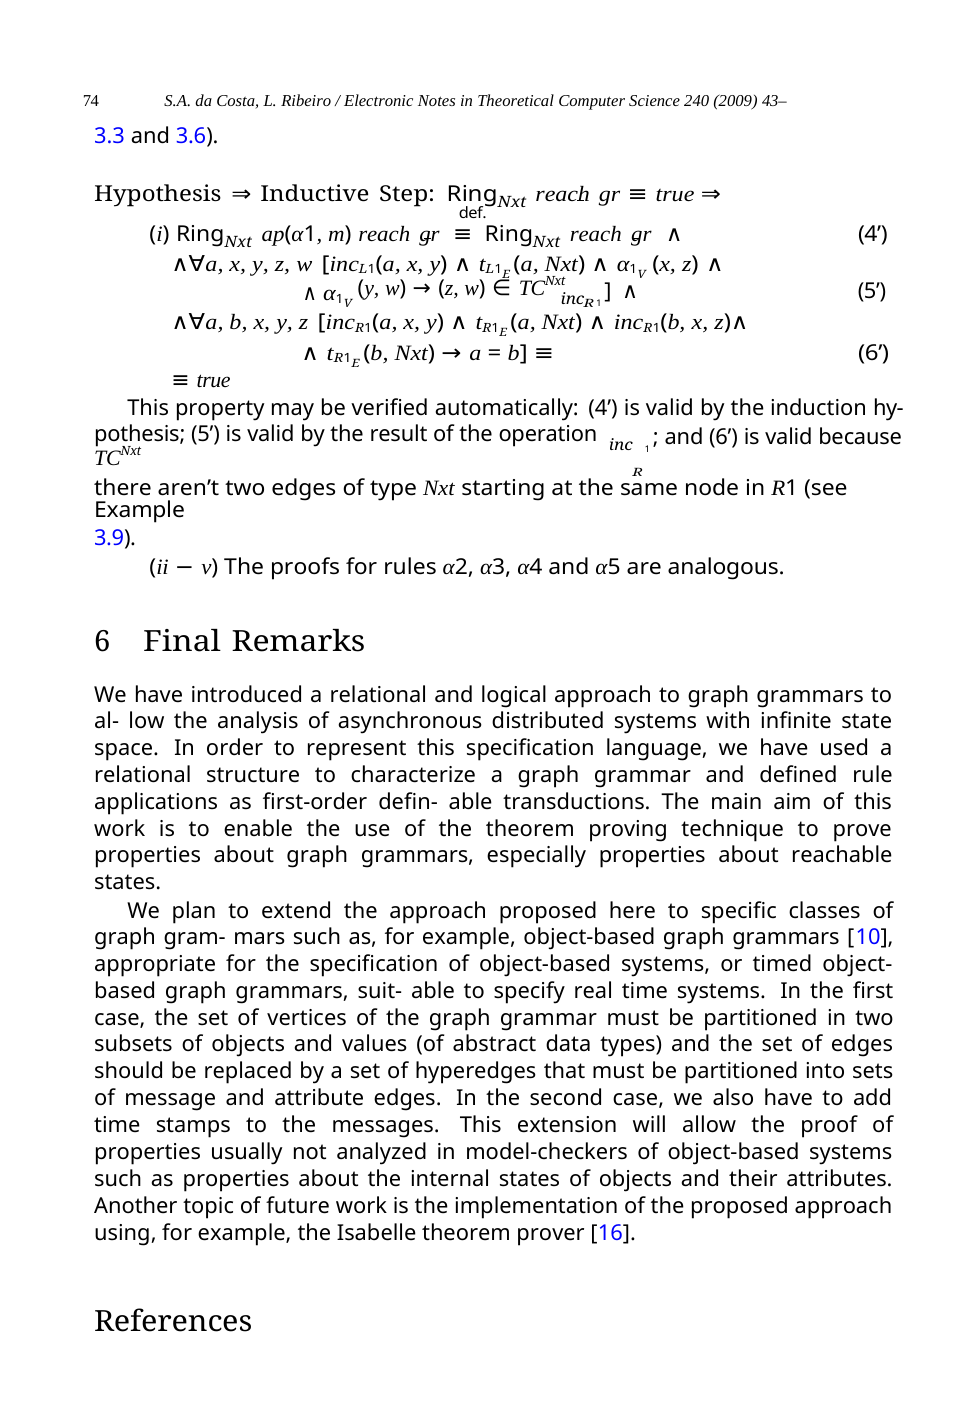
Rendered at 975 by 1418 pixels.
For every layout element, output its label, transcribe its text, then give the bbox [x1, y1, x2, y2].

text ; and (6’) is valid because [653, 422, 904, 450]
text We have introduced a relational and logical approach to graph grammars to al- low the analysis of asynchronous distributed systems with infinite state space. In order to represent this specification language, we have used a relational structure to characterize a graph grammar and defined rule applications as first-order defin- able transductions. The main aim of this work is to enable the use of the theorem proving technique to prove properties about graph grammars, especially properties about reachable states. [94, 681, 893, 896]
text We plan to extend the approach proposed here to specific classes of graph gram- mars such as, for example, object-based graph grammars [10], appropriate for the specification of object-based systems, or timed object-based graph grammars, suit- able to specify real time systems. In the first case, the set of vertices of the graph grammar must be partitioned in two subsets of objects and values (of abstract data types) and the set of edges should be replaced by a set of hyperedges that must be partitioned into sets of message and attribute edges. In the second case, we also have to add time stamps to the messages. This extension will allow the proof of properties usually not analyzed in model-checkers of object-based systems such as properties about the internal states of objects and their attributes. Another topic of future work is the implementation of the proposed approach using, for example, the Isabelle theorem prover [16]. [94, 897, 893, 1246]
text ∧ α1V [71, 277, 352, 307]
text there aren’t two edges of type Nxt starting at the same node in R1 (see Example [94, 478, 904, 522]
text ∧ tR1E (b, Nxt) → a = b] ≡ (6’) [301, 335, 904, 366]
text (y, w) → (z, w) ∈ TCNxt [357, 277, 595, 300]
text ∧∀a, x, y, z, w [incL1(a, x, y) ∧ tL1E (a, Nxt) ∧ α1V (x, z) ∧ [171, 247, 904, 277]
text pothesis; (5’) is valid by the result of the operation TCNxt [94, 422, 643, 470]
text ≡ true [171, 367, 904, 392]
subtitle References [94, 1300, 904, 1340]
text ] ∧ (5’) [604, 277, 904, 304]
text def. [71, 208, 875, 221]
text This property may be verified automatically: (4’) is valid by the induction hy- [127, 392, 904, 422]
text (ii − v) The proofs for rules α2, α3, α4 and α5 are analogous. [149, 551, 904, 581]
text 3.3 and 3.6). [94, 120, 904, 150]
text Hypothesis ⇒ Inductive Step: RingNxt reach gr ≡ true ⇒ [94, 176, 904, 208]
subtitle Final Remarks [94, 620, 904, 659]
text ∧∀a, b, x, y, z [incR1(a, x, y) ∧ tR1E (a, Nxt) ∧ incR1(b, x, z)∧ [171, 309, 904, 335]
text 3.9). [94, 522, 904, 551]
text (i) RingNxt ap(α1, m) reach gr ≡ RingNxt reach gr ∧ (4’) [149, 221, 904, 247]
